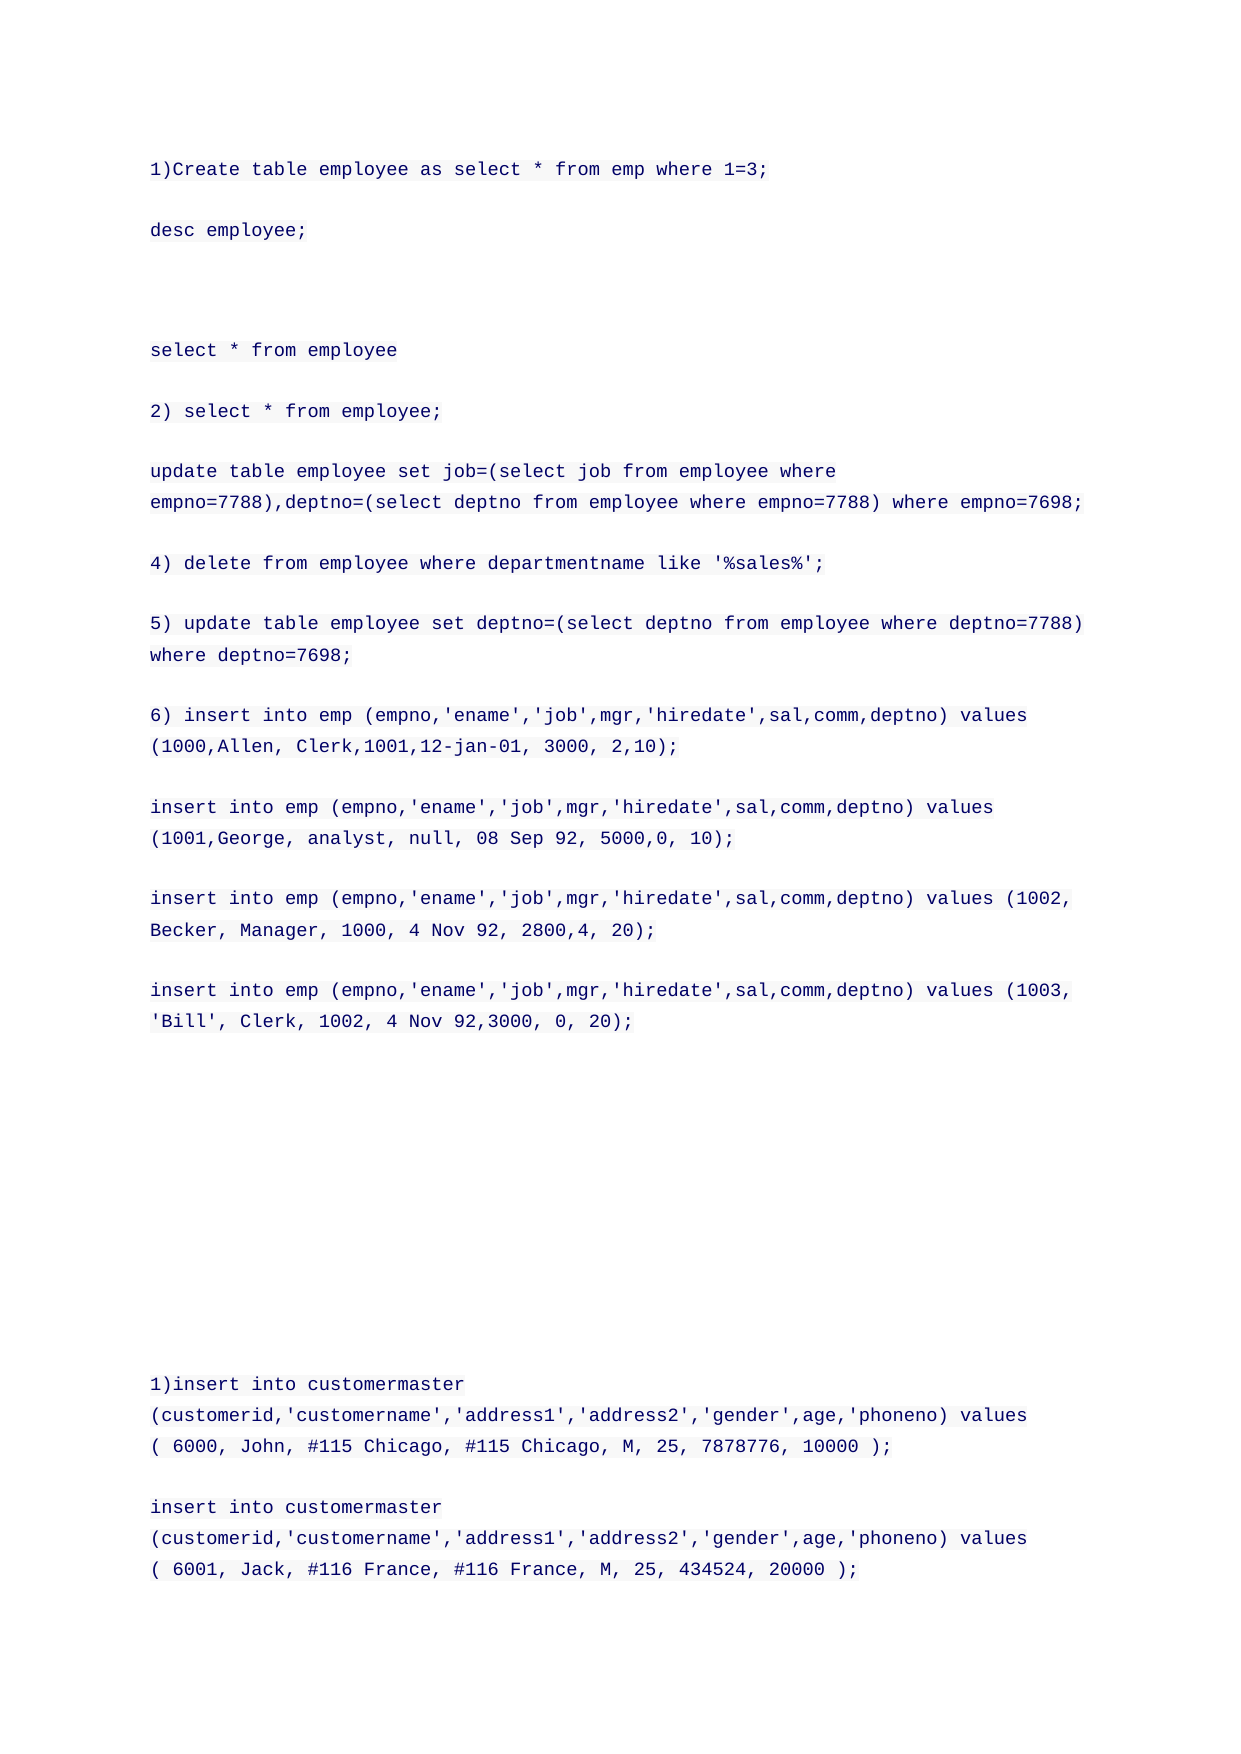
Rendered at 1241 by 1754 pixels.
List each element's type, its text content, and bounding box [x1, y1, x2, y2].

text update table employee set job=(select job from employee where empno=7788),deptno=(select deptno from employee where empno=7788) where empno=7698; [150, 452, 1090, 514]
text 4) delete from employee where departmentname like '%sales%'; [150, 544, 1090, 575]
text desc employee; [150, 210, 1090, 242]
text insert into emp (empno,'ename','job',mgr,'hiredate',sal,comm,deptno) values (1003, 'Bill', Clerk, 1002, 4 Nov 92,3000, 0, 20); [150, 971, 1090, 1033]
text 1)insert into customermaster (customerid,'customername','address1','address2','gender',age,'phoneno) values ( 6000, John, #115 Chicago, #115 Chicago, M, 25, 7878776, 10000 ); [150, 1364, 1090, 1458]
text 2) select * from employee; [150, 392, 1090, 423]
text insert into emp (empno,'ename','job',mgr,'hiredate',sal,comm,deptno) values (1002, Becker, Manager, 1000, 4 Nov 92, 2800,4, 20); [150, 879, 1090, 942]
text 6) insert into emp (empno,'ename','job',mgr,'hiredate',sal,comm,deptno) values (1000,Allen, Clerk,1001,12-jan-01, 3000, 2,10); [150, 696, 1090, 758]
text insert into emp (empno,'ename','job',mgr,'hiredate',sal,comm,deptno) values (1001,George, analyst, null, 08 Sep 92, 5000,0, 10); [150, 787, 1090, 850]
text 5) update table employee set deptno=(select deptno from employee where deptno=7788) where deptno=7698; [150, 604, 1090, 667]
text 1)Create table employee as select * from emp where 1=3; [150, 150, 1090, 181]
text select * from employee [150, 331, 1090, 362]
